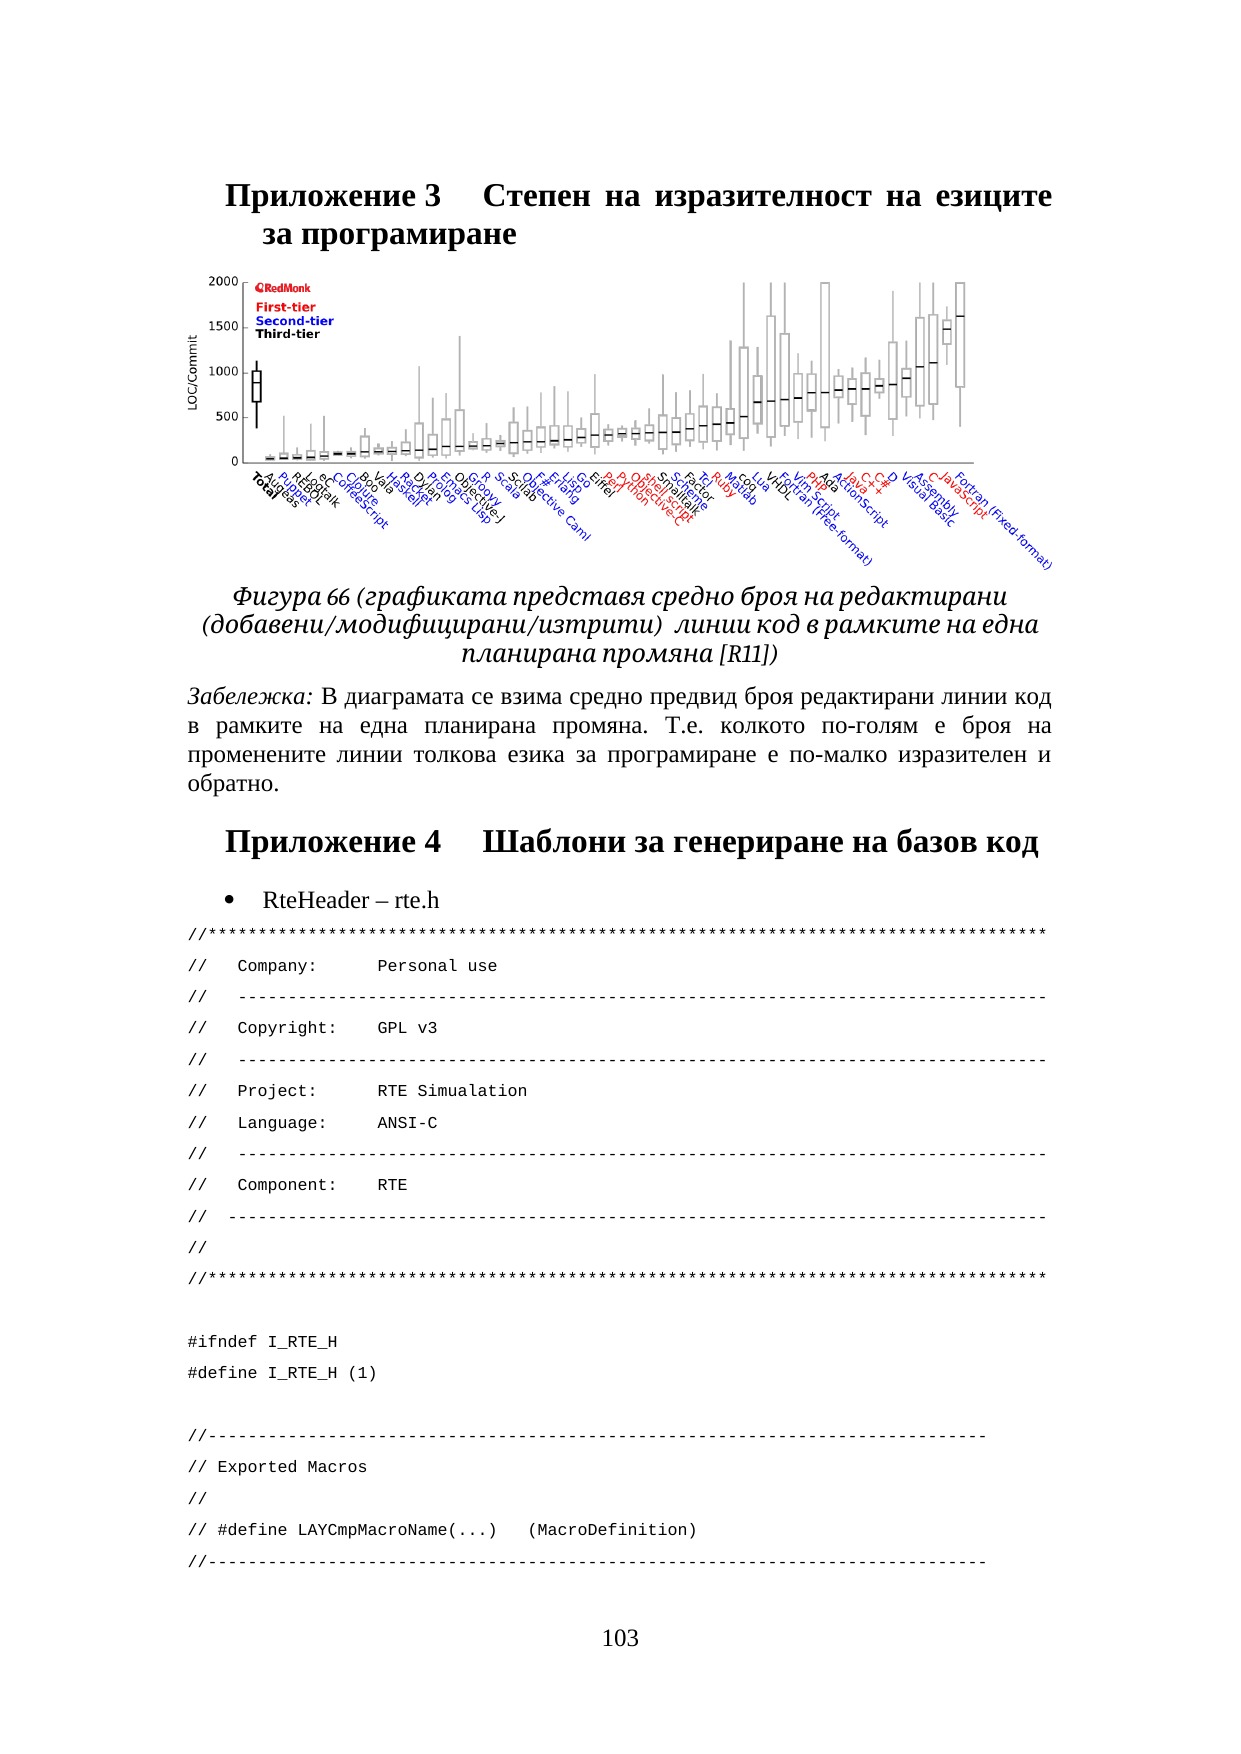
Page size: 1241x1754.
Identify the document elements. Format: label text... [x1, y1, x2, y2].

text // #define LAYCmpMacroName(...) (MacroDefinition) [187, 1522, 1053, 1541]
text // Project: RTE Simualation [187, 1083, 1053, 1102]
text // Language: ANSI-C [187, 1114, 1053, 1133]
picture [187, 276, 1053, 571]
text // --------------------------------------------------------------------------------- [187, 1146, 1053, 1164]
list RteHeader – rte.h [225, 885, 1053, 913]
text // [187, 1239, 1053, 1258]
text #define I_RTE_H (1) [187, 1365, 1053, 1384]
text Степен на изразителност на езиците за програмиране [225, 175, 1053, 252]
text //------------------------------------------------------------------------------ [187, 1553, 1053, 1572]
text // Exported Macros [187, 1459, 1053, 1478]
text // [187, 1490, 1053, 1509]
text // Company: Personal use [187, 957, 1053, 976]
text // --------------------------------------------------------------------------------- [187, 1051, 1053, 1070]
text Забележка: В диаграмата се взима средно предвид броя редактирани линии код в рамките на една планирана промяна. Т.е. колкото по-голям е броя на променените линии толкова езика за програмиране е по-малко изразителен и обратно. [187, 681, 1053, 796]
text //************************************************************************************ [187, 1271, 1053, 1290]
text //************************************************************************************ [187, 926, 1053, 945]
text // Copyright: GPL v3 [187, 1020, 1053, 1039]
text // Component: RTE [187, 1177, 1053, 1196]
text // ---------------------------------------------------------------------------------- [187, 1208, 1053, 1227]
text // --------------------------------------------------------------------------------- [187, 989, 1053, 1008]
text //------------------------------------------------------------------------------ [187, 1428, 1053, 1447]
text #ifndef I_RTE_H [187, 1334, 1053, 1352]
text Шаблони за генериране на базов код [225, 821, 1053, 860]
